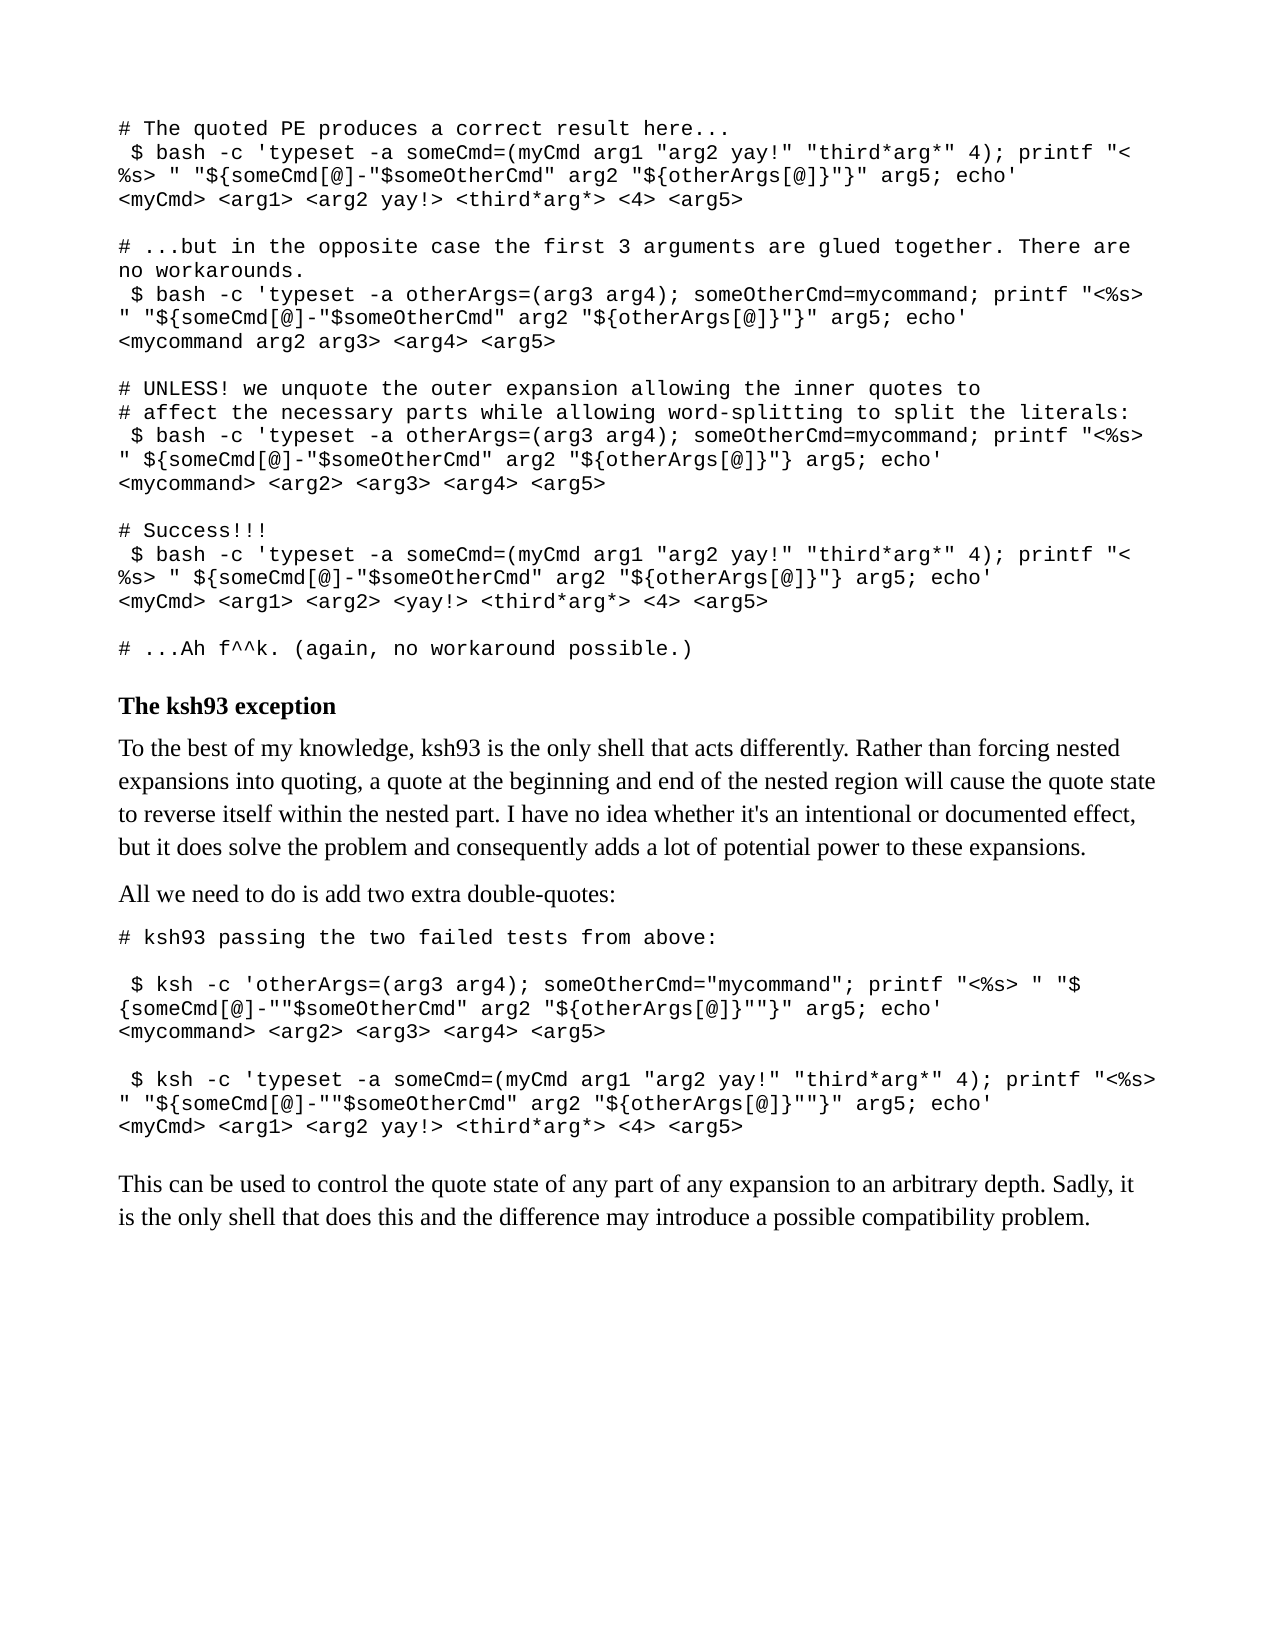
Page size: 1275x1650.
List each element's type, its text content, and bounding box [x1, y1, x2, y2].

text $ ksh -c 'typeset -a someCmd=(myCmd arg1 "arg2 yay!" "third*arg*" 4); printf "<%s> " "${someCmd[@]-""$someOtherCmd" arg2 "${otherArgs[@]}""}" arg5; echo' [118, 1069, 1157, 1116]
text # affect the necessary parts while allowing word-splitting to split the literals: [118, 402, 1157, 426]
text $ bash -c 'typeset -a otherArgs=(arg3 arg4); someOtherCmd=mycommand; printf "<%s> " ${someCmd[@]-"$someOtherCmd" arg2 "${otherArgs[@]}"} arg5; echo' [118, 426, 1157, 473]
text <myCmd> <arg1> <arg2 yay!> <third*arg*> <4> <arg5> [118, 1116, 1157, 1140]
text All we need to do is add two extra double-quotes: [118, 879, 1157, 908]
text # ...but in the opposite case the first 3 arguments are glued together. There are no workarounds. [118, 236, 1157, 284]
text $ bash -c 'typeset -a otherArgs=(arg3 arg4); someOtherCmd=mycommand; printf "<%s> " "${someCmd[@]-"$someOtherCmd" arg2 "${otherArgs[@]}"}" arg5; echo' [118, 284, 1157, 331]
text # ...Ah f^^k. (again, no workaround possible.) [118, 638, 1157, 662]
text To the best of my knowledge, ksh93 is the only shell that acts differently. Rather than forcing nested expansions into quoting, a quote at the beginning and end of the nested region will cause the quote state to reverse itself within the nested part. I have no idea whether it's an intentional or documented effect, but it does solve the problem and consequently adds a lot of potential power to these expansions. [118, 733, 1157, 861]
text $ bash -c 'typeset -a someCmd=(myCmd arg1 "arg2 yay!" "third*arg*" 4); printf "<%s> " "${someCmd[@]-"$someOtherCmd" arg2 "${otherArgs[@]}"}" arg5; echo' [118, 142, 1157, 189]
text # Success!!! [118, 520, 1157, 544]
text <mycommand> <arg2> <arg3> <arg4> <arg5> [118, 473, 1157, 496]
text <mycommand arg2 arg3> <arg4> <arg5> [118, 331, 1157, 354]
text # ksh93 passing the two failed tests from above: [118, 927, 1157, 951]
text $ bash -c 'typeset -a someCmd=(myCmd arg1 "arg2 yay!" "third*arg*" 4); printf "<%s> " ${someCmd[@]-"$someOtherCmd" arg2 "${otherArgs[@]}"} arg5; echo' [118, 544, 1157, 591]
text <mycommand> <arg2> <arg3> <arg4> <arg5> [118, 1022, 1157, 1045]
text <myCmd> <arg1> <arg2> <yay!> <third*arg*> <4> <arg5> [118, 591, 1157, 615]
subtitle The ksh93 exception [118, 691, 1157, 720]
text # UNLESS! we unquote the outer expansion allowing the inner quotes to [118, 378, 1157, 402]
text <myCmd> <arg1> <arg2 yay!> <third*arg*> <4> <arg5> [118, 189, 1157, 213]
text $ ksh -c 'otherArgs=(arg3 arg4); someOtherCmd="mycommand"; printf "<%s> " "${someCmd[@]-""$someOtherCmd" arg2 "${otherArgs[@]}""}" arg5; echo' [118, 974, 1157, 1022]
text # The quoted PE produces a correct result here... [118, 118, 1157, 142]
text This can be used to control the quote state of any part of any expansion to an arbitrary depth. Sadly, it is the only shell that does this and the difference may introduce a possible compatibility problem. [118, 1169, 1157, 1231]
